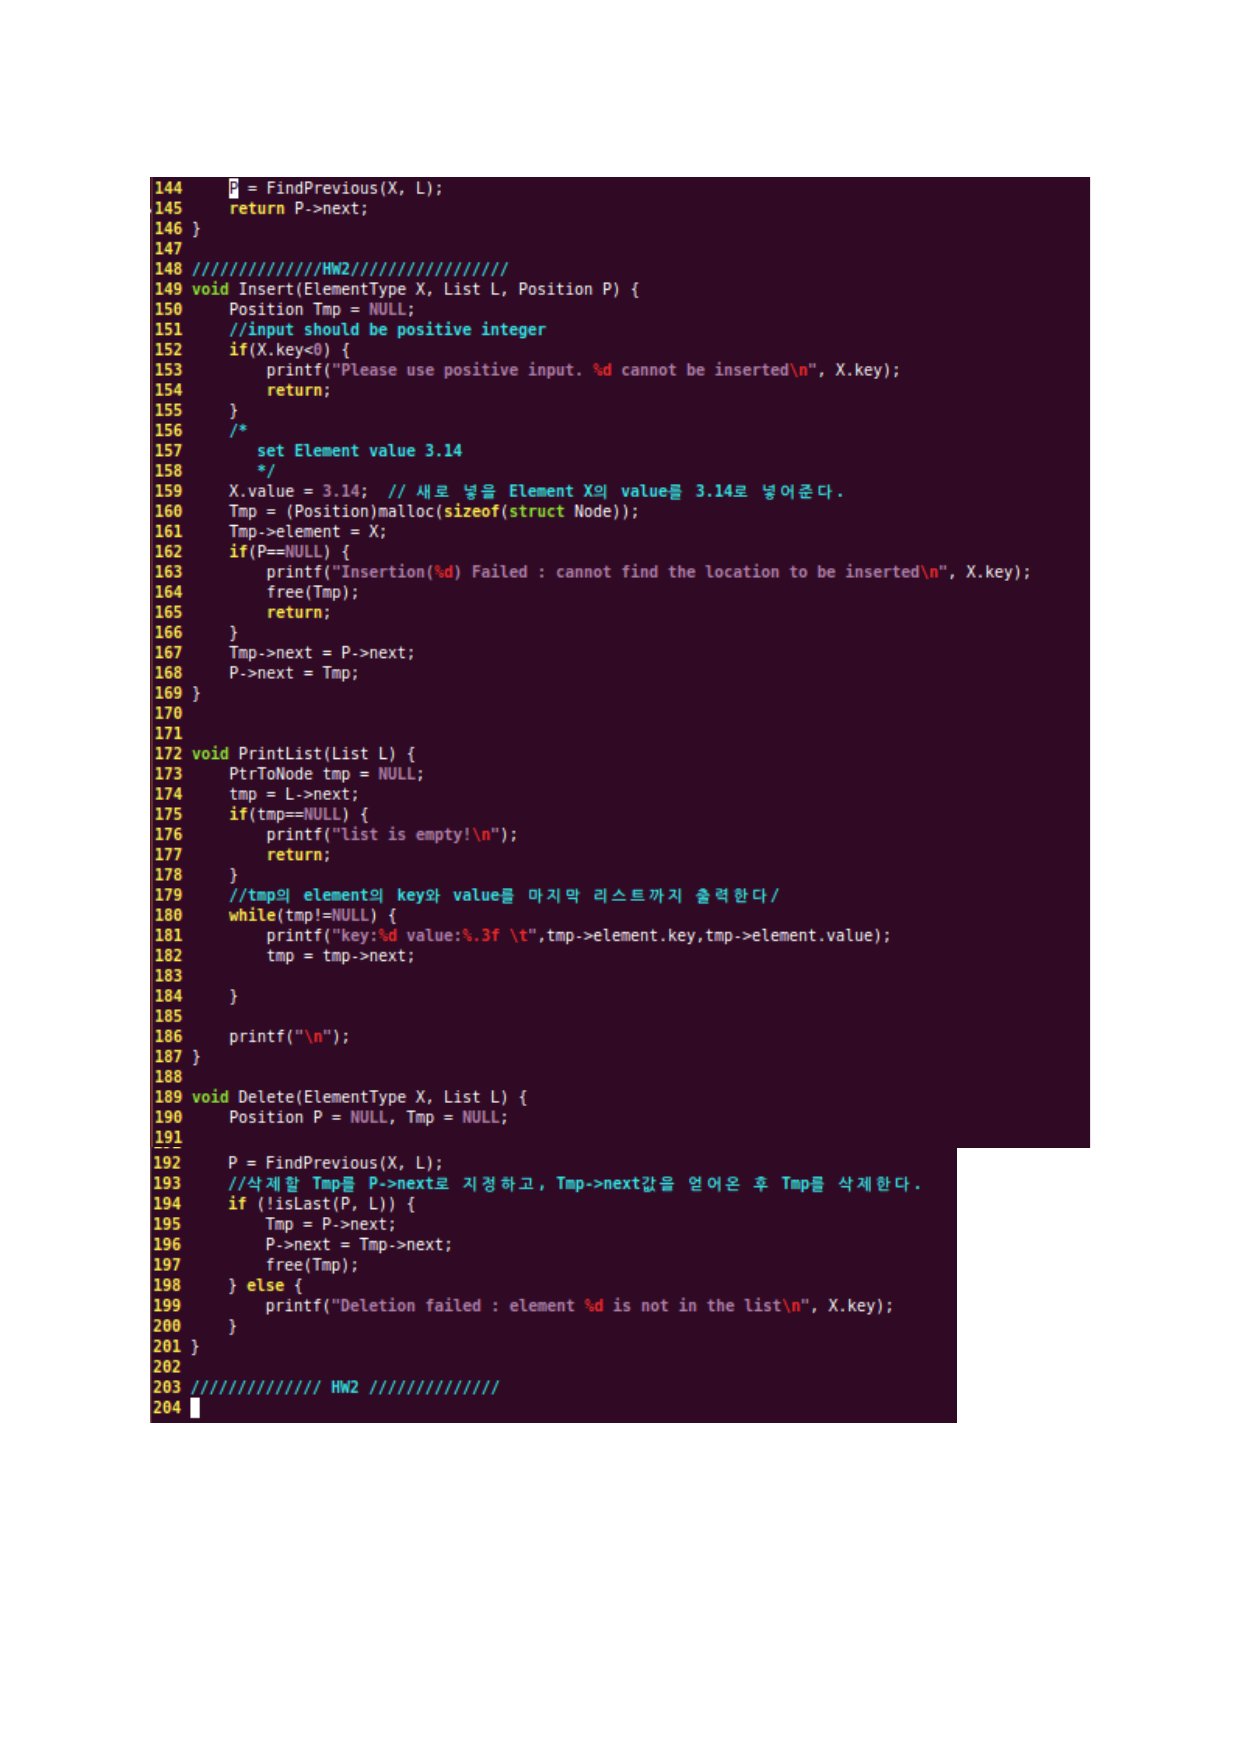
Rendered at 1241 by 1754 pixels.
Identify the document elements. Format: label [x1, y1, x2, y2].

picture [150, 177, 1091, 1423]
